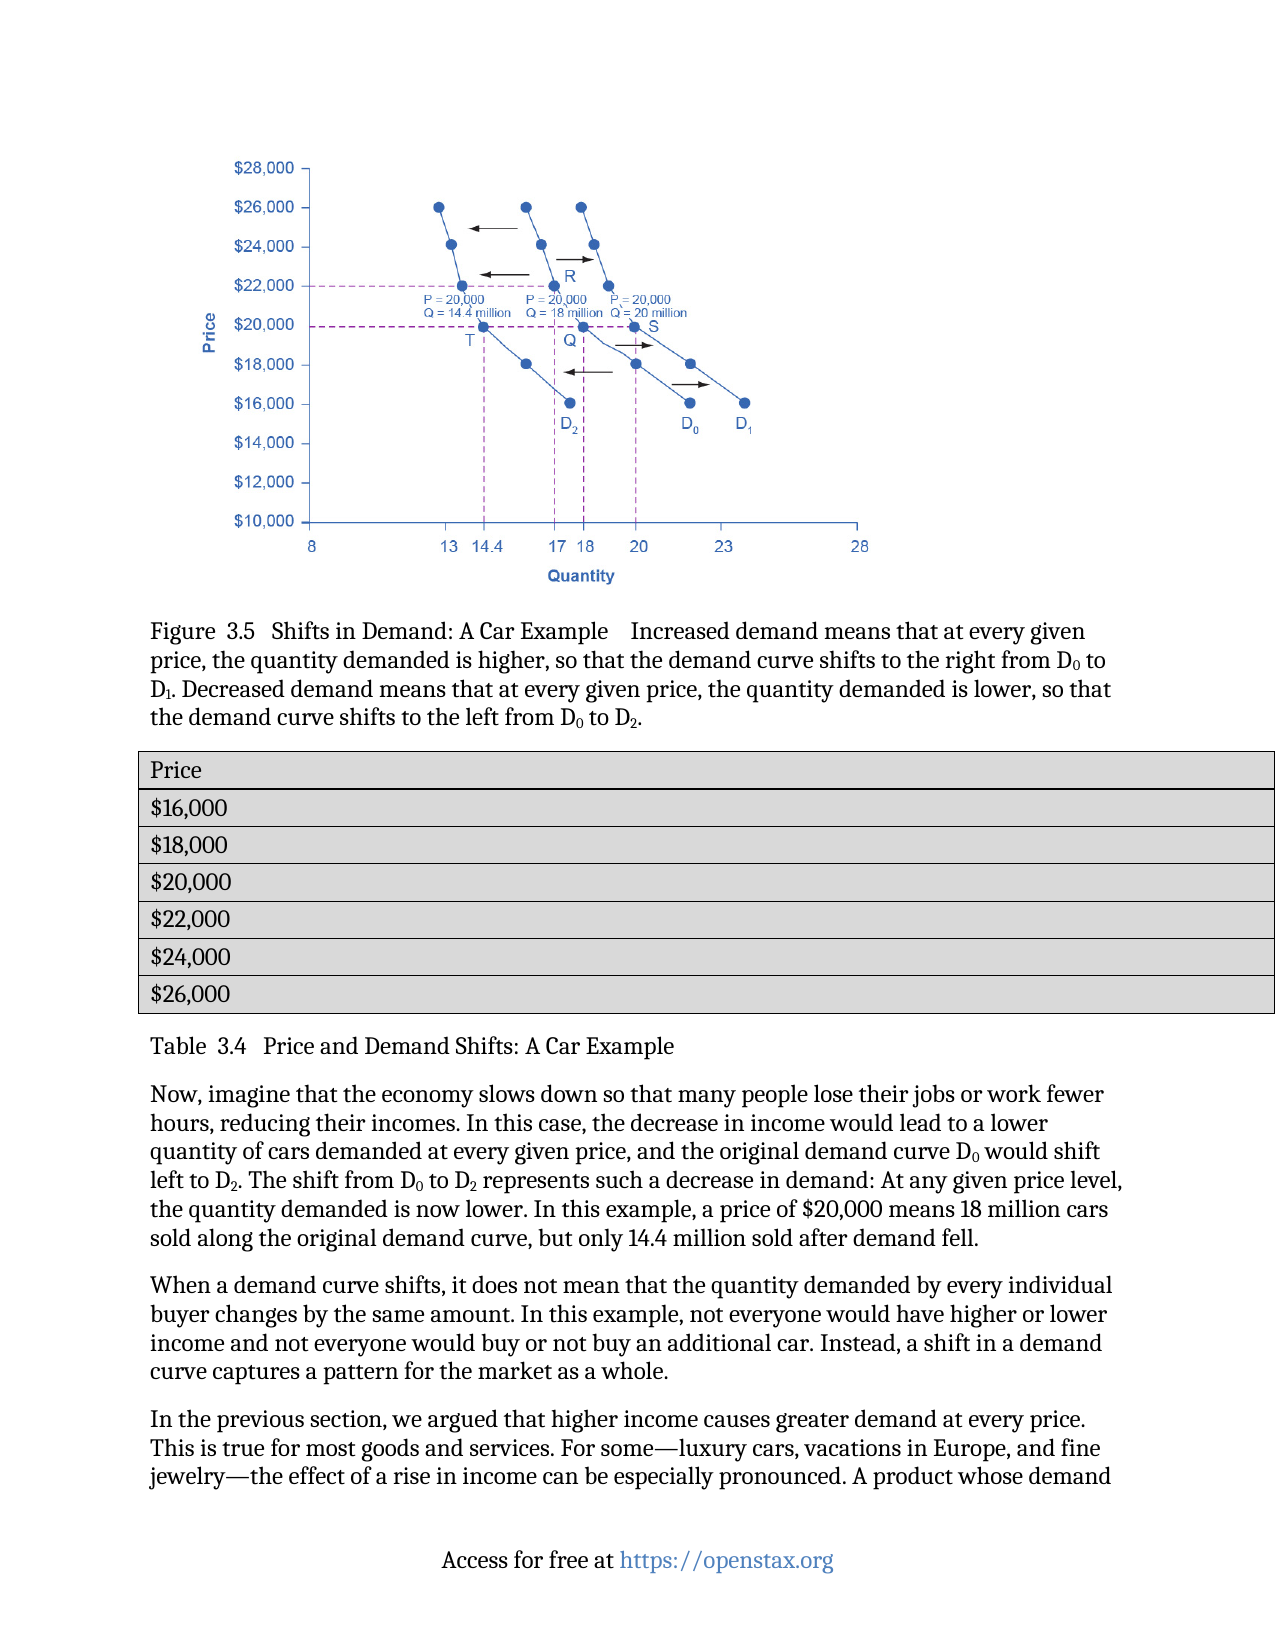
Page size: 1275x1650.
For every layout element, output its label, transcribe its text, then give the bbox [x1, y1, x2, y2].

table_cell $20,000 [139, 864, 1274, 901]
text When a demand curve shifts, it does not mean that the quantity demanded by every individual buyer changes by the same amount. In this example, not everyone would have higher or lower income and not everyone would buy or not buy an additional car. Instead, a shift in a demand curve captures a pattern for the market as a whole. [150, 1271, 1125, 1386]
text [150, 1405, 1125, 1491]
picture [168, 150, 901, 597]
table_cell $18,000 [139, 827, 1274, 863]
text Figure 3.5 Shifts in Demand: A Car Example Increased demand means that at every given price, the quantity demanded is higher, so that the demand curve shifts to the right from D0 to D1. Decreased demand means that at every given price, the quantity demanded is lower, so that the demand curve shifts to the left from D0 to D2. [150, 617, 1125, 732]
table_cell $16,000 [139, 790, 1274, 826]
table_cell $22,000 [139, 902, 1274, 938]
text Table 3.4 Price and Demand Shifts: A Car Example [150, 1032, 1125, 1061]
table_cell $24,000 [139, 939, 1274, 975]
table_cell $26,000 [139, 976, 1274, 1012]
text Now, imagine that the economy slows down so that many people lose their jobs or work fewer hours, reducing their incomes. In this case, the decrease in income would lead to a lower quantity of cars demanded at every given price, and the original demand curve D0 would shift left to D2. The shift from D0 to D2 represents such a decrease in demand: At any given price level, the quantity demanded is now lower. In this example, a price of $20,000 means 18 million cars sold along the original demand curve, but only 14.4 million sold after demand fell. [150, 1080, 1125, 1252]
table_header Price [139, 752, 1274, 788]
